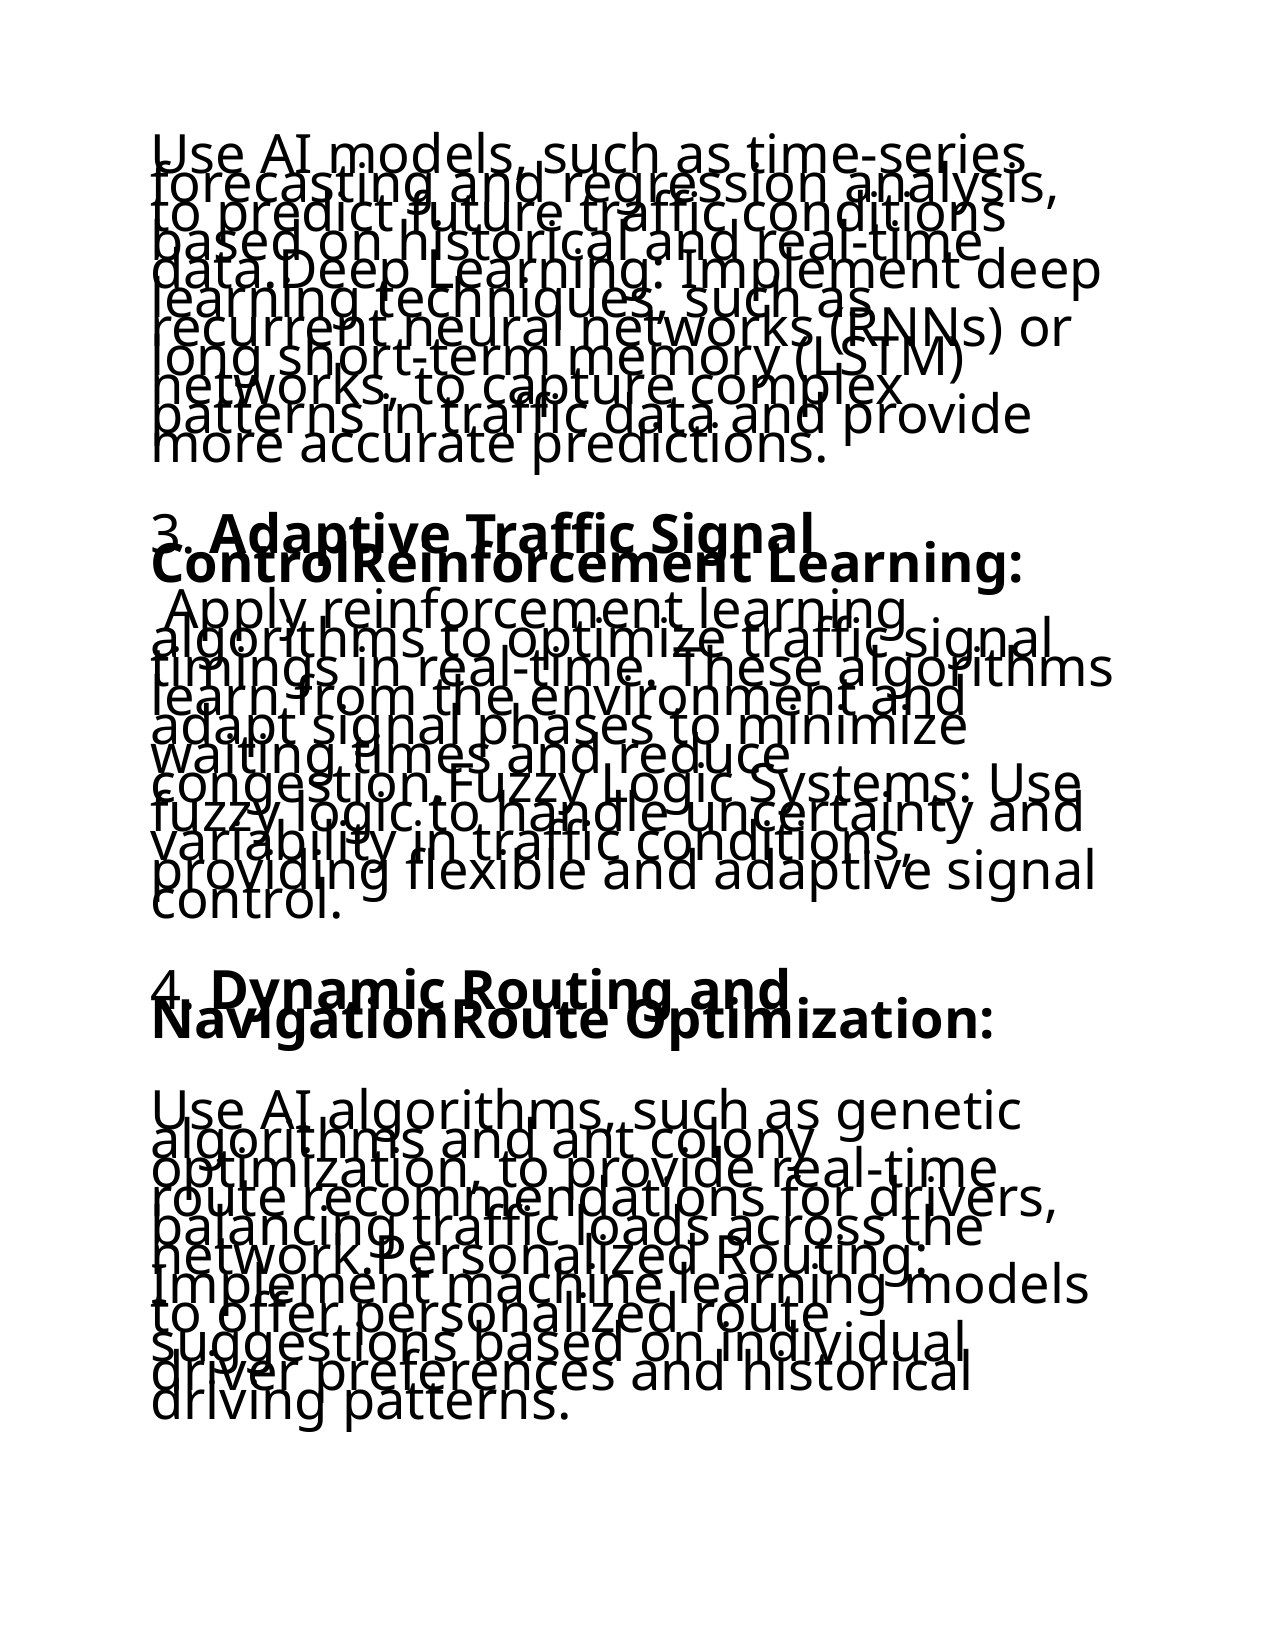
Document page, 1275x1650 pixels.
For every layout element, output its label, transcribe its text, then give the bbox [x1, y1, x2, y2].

text Use AI algorithms, such as genetic algorithms and ant colony optimization, to provide real-time route recommendations for drivers, balancing traffic loads across the network.Personalized Routing: Implement machine learning models to offer personalized route suggestions based on individual driver preferences and historical driving patterns. [313, 1106, 1125, 1425]
text 4. Dynamic Routing and NavigationRoute Optimization: [150, 986, 296, 1044]
text Use AI algorithms, such as genetic algorithms and ant colony optimization, to provide real-time route recommendations for drivers, balancing traffic loads across the network.Personalized Routing: Implement machine learning models to offer personalized route suggestions based on individual driver preferences and historical driving patterns. [150, 1106, 336, 1425]
text 4. Dynamic Routing and NavigationRoute Optimization: [303, 986, 1125, 1044]
text 3. Adaptive Traffic Signal ControlReinforcement Learning: [150, 531, 1125, 589]
text Use AI models, such as time-series forecasting and regression analysis, to predict future traffic conditions based on historical and real-time data.Deep Learning: Implement deep learning techniques, such as recurrent neural networks (RNNs) or long short-term memory (LSTM) networks, to capture complex patterns in traffic data and provide more accurate predictions. [150, 150, 543, 468]
text Apply reinforcement learning algorithms to optimize traffic signal timings in real-time. These algorithms learn from the environment and adapt signal phases to minimize waiting times and reduce congestion.Fuzzy Logic Systems: Use fuzzy logic to handle uncertainty and variability in traffic conditions, providing flexible and adaptive signal control. [150, 605, 1125, 924]
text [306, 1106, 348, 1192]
text Use AI models, such as time-series forecasting and regression analysis, to predict future traffic conditions based on historical and real-time data.Deep Learning: Implement deep learning techniques, such as recurrent neural networks (RNNs) or long short-term memory (LSTM) networks, to capture complex patterns in traffic data and provide more accurate predictions. [495, 150, 1125, 468]
